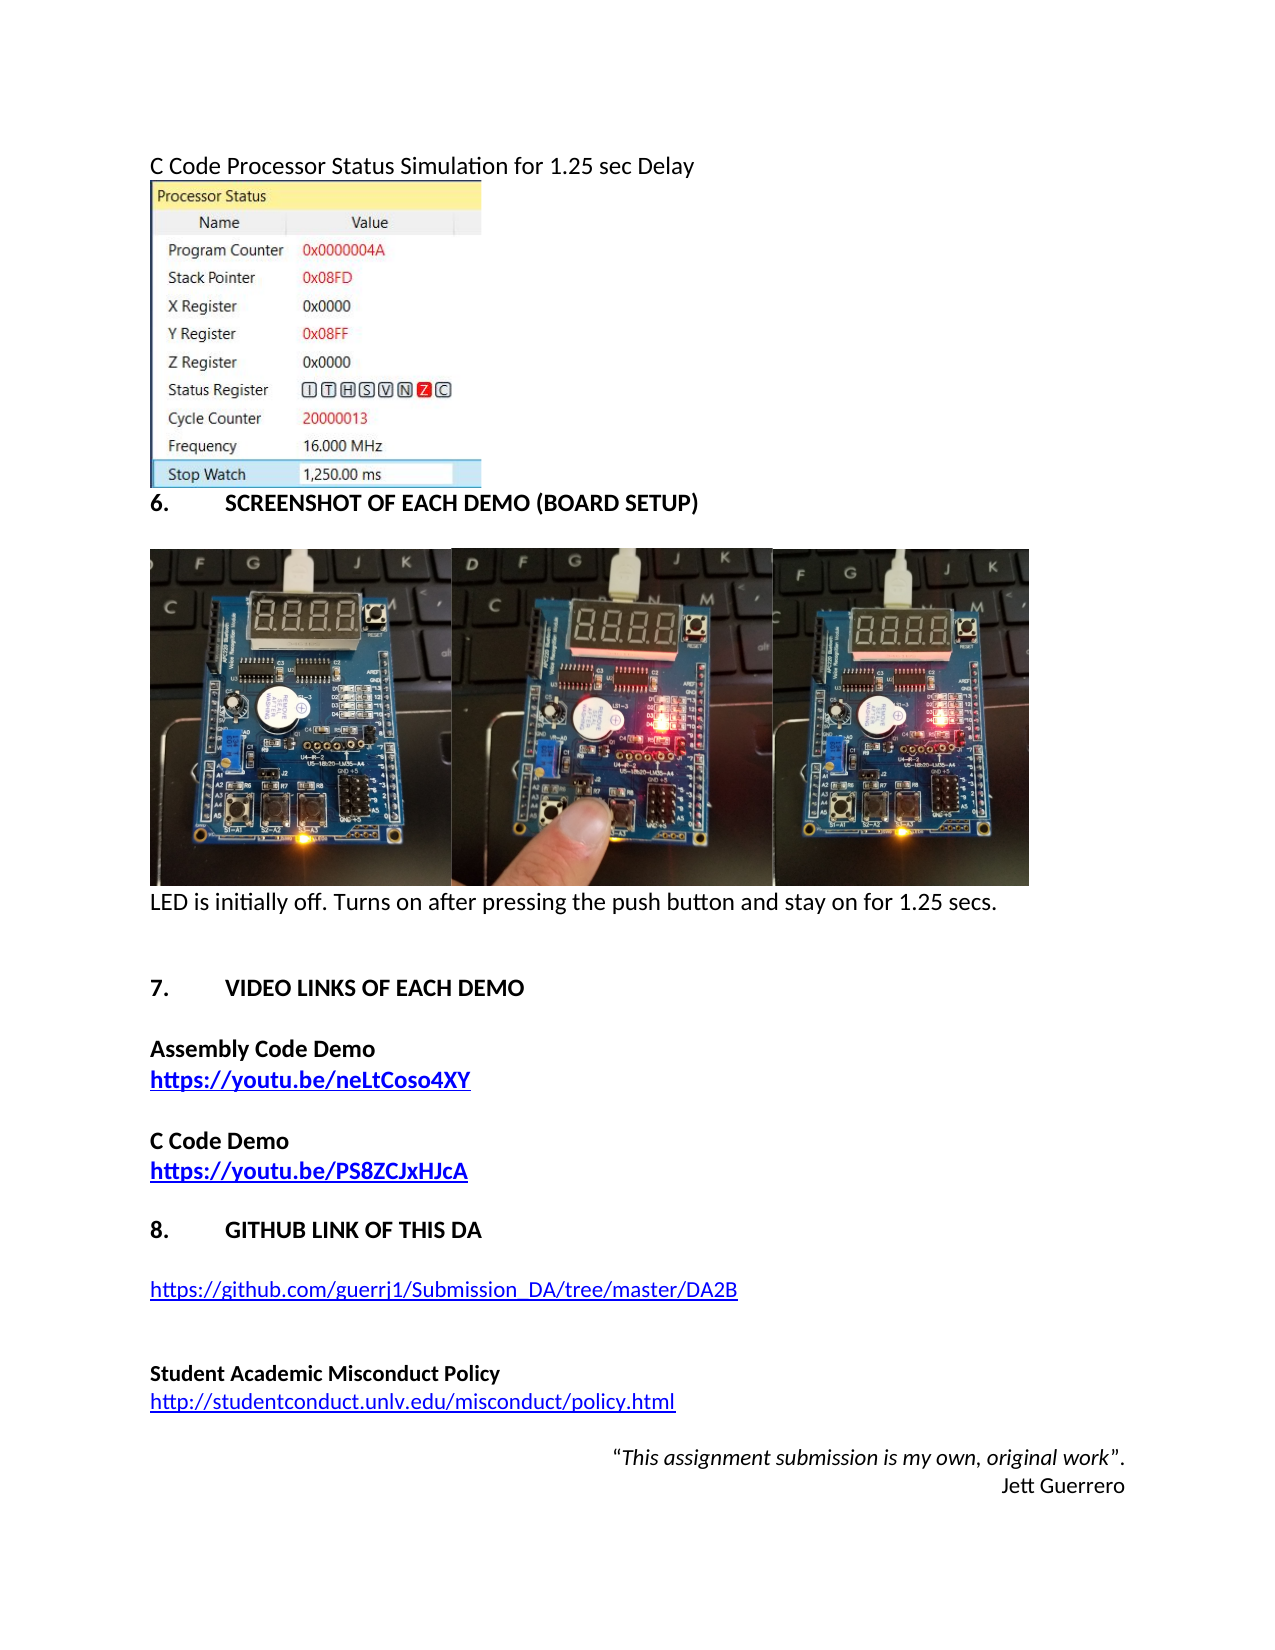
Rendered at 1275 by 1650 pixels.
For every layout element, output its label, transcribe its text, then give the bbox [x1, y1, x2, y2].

text https://github.com/guerrj1/Submission_DA/tree/master/DA2B [150, 1275, 1125, 1303]
text LED is initially off. Turns on after pressing the push button and stay on for 1.25 secs. [150, 886, 1125, 916]
text Assembly Code Demo [150, 1033, 1125, 1064]
text Student Academic Misconduct Policy [150, 1359, 1125, 1387]
list VIDEO LINKS OF EACH DEMO [150, 972, 1125, 1003]
text https://youtu.be/neLtCoso4XY [150, 1064, 1125, 1094]
text http://studentconduct.unlv.edu/misconduct/policy.html [150, 1387, 1125, 1415]
text Jett Guerrero [150, 1471, 1125, 1499]
list GITHUB LINK OF THIS DA [150, 1214, 1125, 1244]
text https://youtu.be/PS8ZCJxHJcA [150, 1155, 1125, 1186]
picture [150, 548, 1029, 886]
text “This assignment submission is my own, original work”. [150, 1443, 1125, 1471]
picture [150, 180, 482, 488]
text C Code Demo [150, 1125, 1125, 1155]
text C Code Processor Status Simulation for 1.25 sec Delay [150, 150, 1125, 181]
list SCREENSHOT OF EACH DEMO (BOARD SETUP) [150, 487, 1125, 518]
